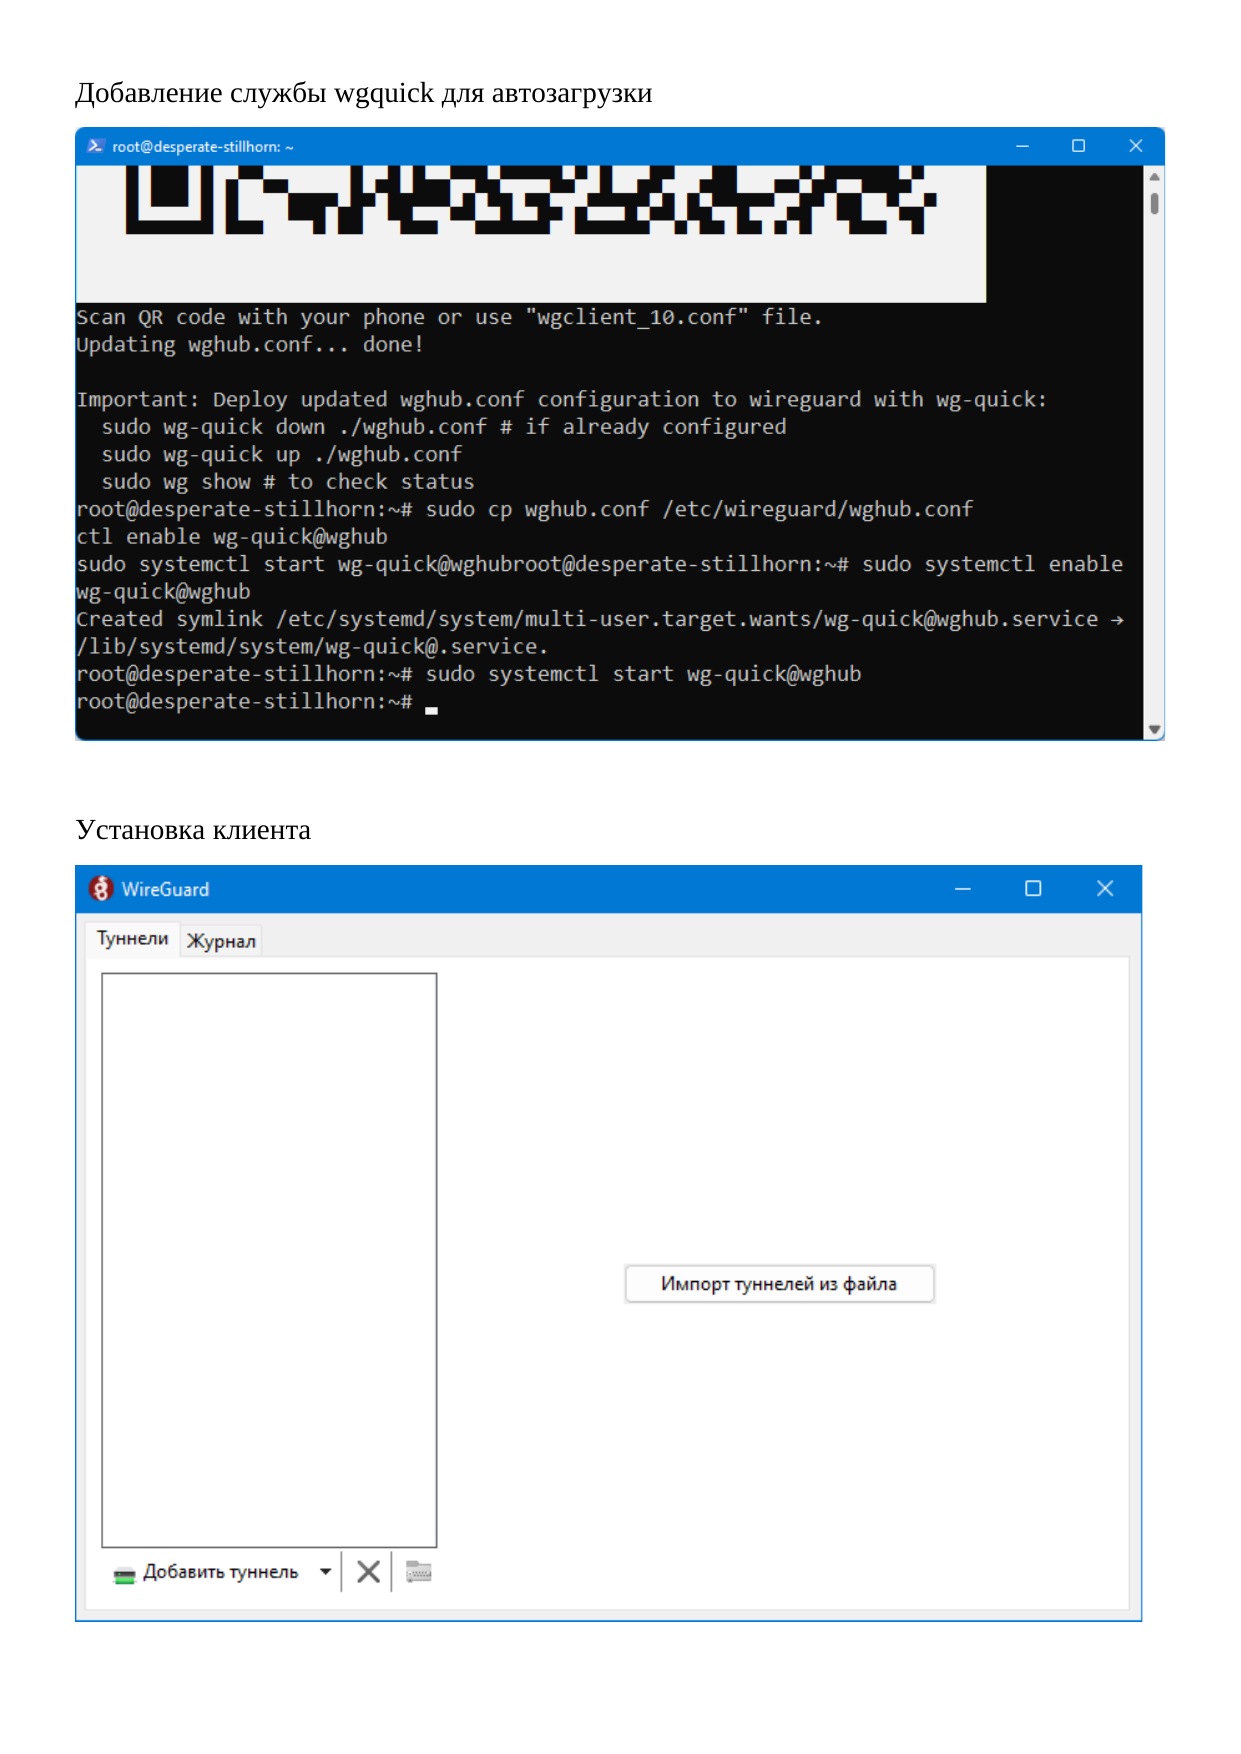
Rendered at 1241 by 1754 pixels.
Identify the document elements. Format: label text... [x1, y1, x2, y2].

picture [75, 865, 1143, 1622]
picture [75, 127, 1166, 741]
text Добавление службы wgquick для автозагрузки [75, 75, 1165, 108]
text Установка клиента [75, 812, 1165, 846]
